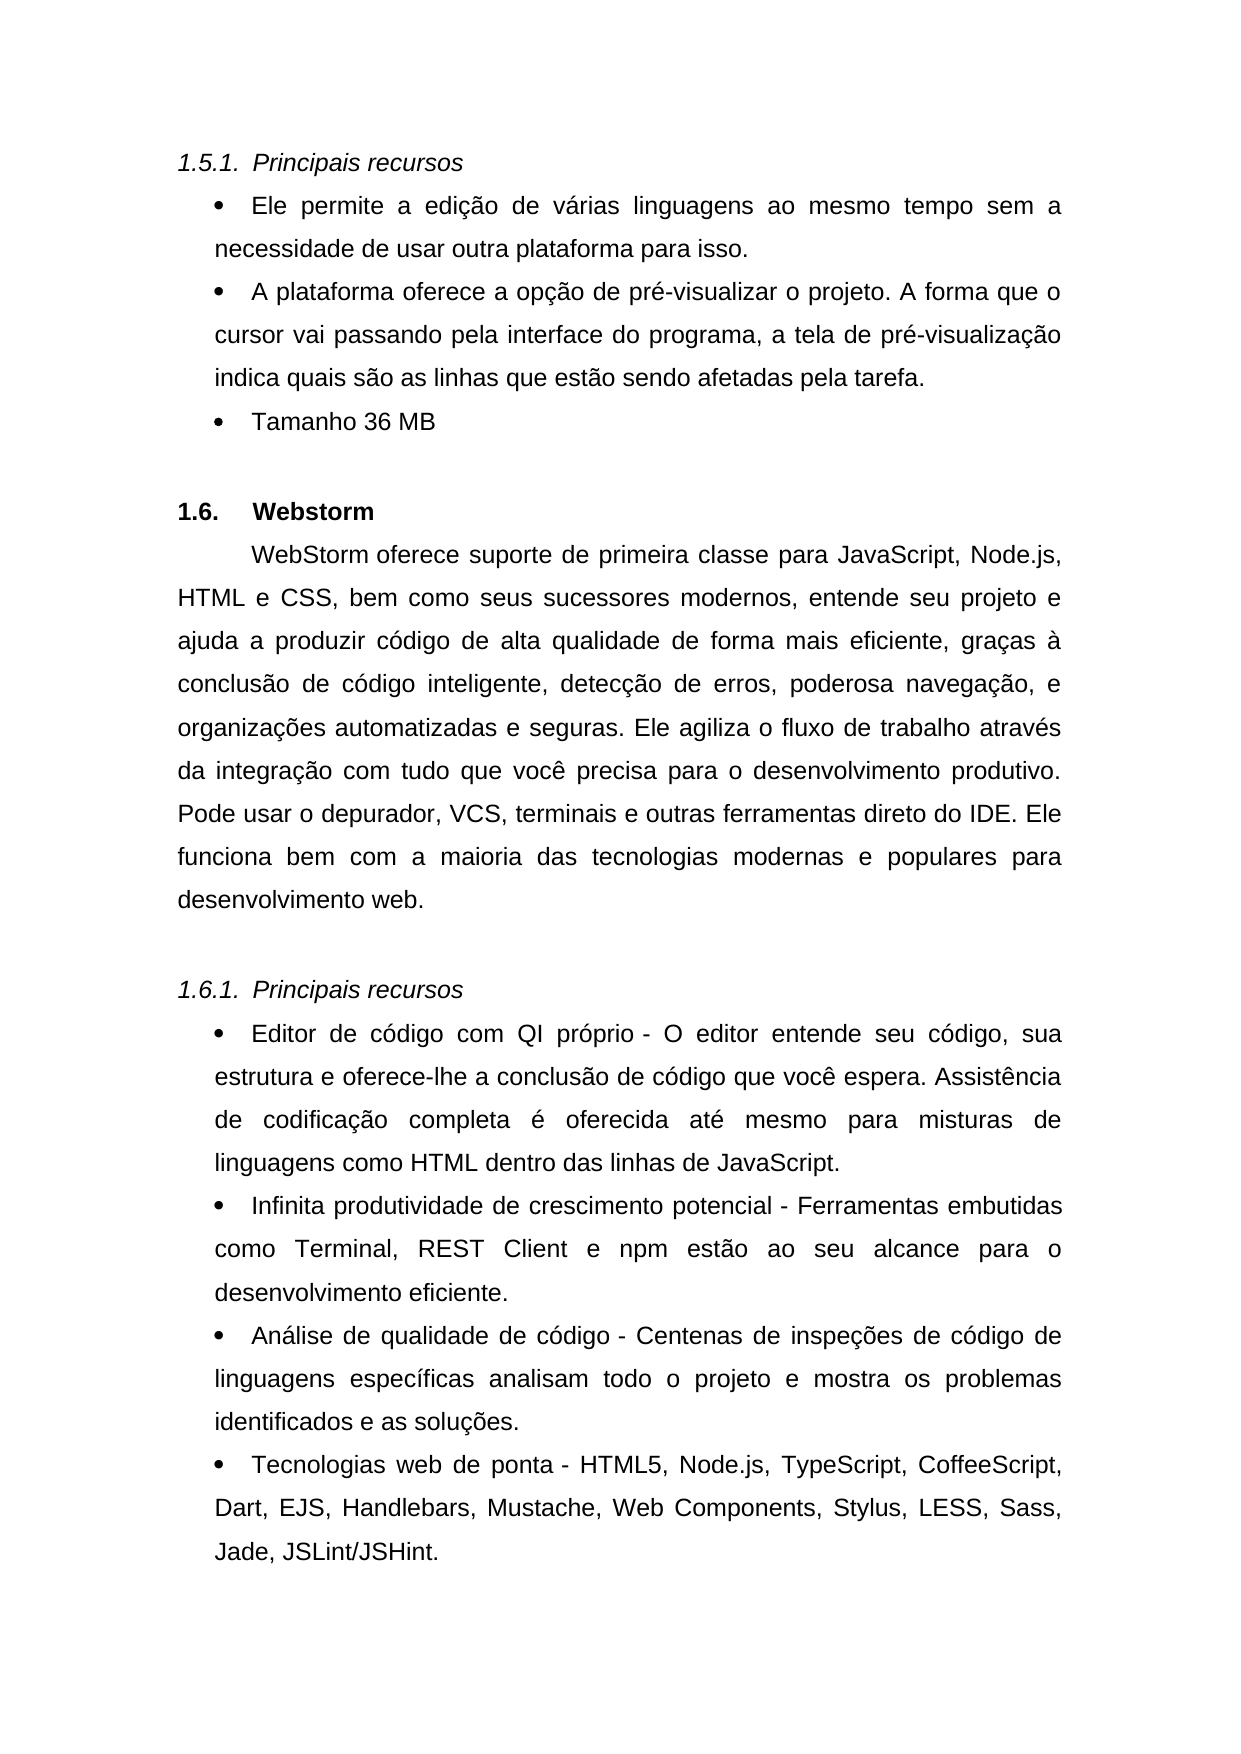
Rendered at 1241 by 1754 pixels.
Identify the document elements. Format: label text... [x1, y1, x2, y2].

list A plataforma oferece a opção de pré-visualizar o projeto. A forma que o cursor vai passando pela interface do programa, a tela de pré-visualização indica quais são as linhas que estão sendo afetadas pela tarefa. [214, 277, 1063, 392]
list Análise de qualidade de código - Centenas de inspeções de código de linguagens específicas analisam todo o projeto e mostra os problemas identificados e as soluções. [214, 1321, 1063, 1436]
list Tecnologias web de ponta - HTML5, Node.js, TypeScript, CoffeeScript, Dart, EJS, Handlebars, Mustache, Web Components, Stylus, LESS, Sass, Jade, JSLint/JSHint. [214, 1450, 1063, 1565]
list Tamanho 36 MB [214, 407, 1063, 435]
text WebStorm oferece suporte de primeira classe para JavaScript, Node.js, HTML e CSS, bem como seus sucessores modernos, entende seu projeto e ajuda a produzir código de alta qualidade de forma mais eficiente, graças à conclusão de código inteligente, detecção de erros, poderosa navegação, e organizações automatizadas e seguras. Ele agiliza o fluxo de trabalho através da integração com tudo que você precisa para o desenvolvimento produtivo. Pode usar o depurador, VCS, terminais e outras ferramentas direto do IDE. Ele funciona bem com a maioria das tecnologias modernas e populares para desenvolvimento web. [177, 540, 1063, 914]
list Editor de código com QI próprio - O editor entende seu código, sua estrutura e oferece-lhe a conclusão de código que você espera. Assistência de codificação completa é oferecida até mesmo para misturas de linguagens como HTML dentro das linhas de JavaScript. [214, 1019, 1063, 1177]
subtitle Webstorm [177, 497, 1063, 526]
list Infinita produtividade de crescimento potencial - Ferramentas embutidas como Terminal, REST Client e npm estão ao seu alcance para o desenvolvimento eficiente. [214, 1191, 1063, 1306]
subtitle Principais recursos [177, 976, 1063, 1004]
subtitle Principais recursos [177, 148, 1063, 176]
list Ele permite a edição de várias linguagens ao mesmo tempo sem a necessidade de usar outra plataforma para isso. [214, 191, 1063, 263]
